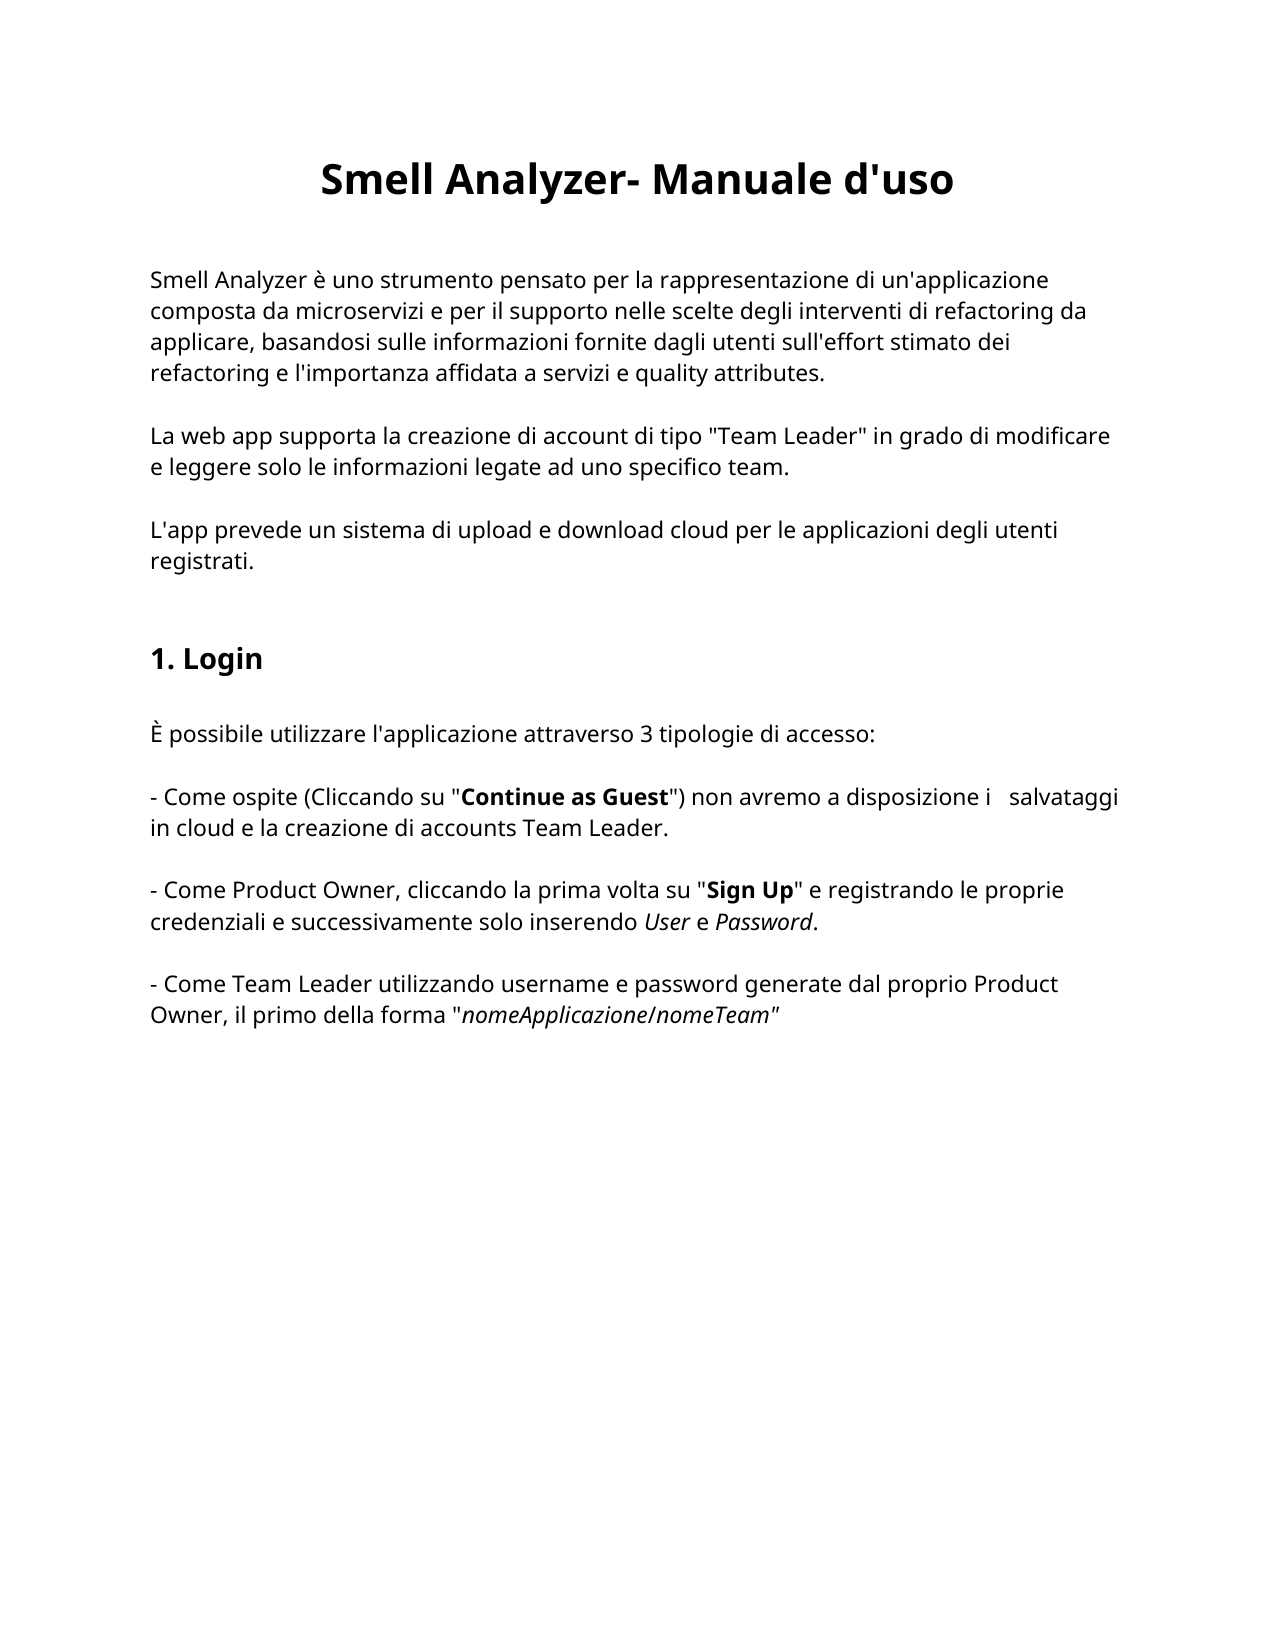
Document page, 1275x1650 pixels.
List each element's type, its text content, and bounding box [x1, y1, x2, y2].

text Smell Analyzer è uno strumento pensato per la rappresentazione di un'applicazione composta da microservizi e per il supporto nelle scelte degli interventi di refactoring da applicare, basandosi sulle informazioni fornite dagli utenti sull'effort stimato dei refactoring e l'importanza affidata a servizi e quality attributes. [150, 263, 1125, 388]
text Smell Analyzer- Manuale d'uso [150, 150, 1125, 207]
text - Come Team Leader utilizzando username e password generate dal proprio Product Owner, il primo della forma "nomeApplicazione/nomeTeam" [150, 968, 1125, 1030]
text - Come ospite (Cliccando su "Continue as Guest") non avremo a disposizione i salvataggi in cloud e la creazione di accounts Team Leader. [150, 780, 1125, 843]
text È possibile utilizzare l'applicazione attraverso 3 tipologie di accesso: [150, 718, 1125, 749]
text 1. Login [150, 638, 1125, 678]
text La web app supporta la creazione di account di tipo "Team Leader" in grado di modificare e leggere solo le informazioni legate ad uno specifico team. [150, 420, 1125, 482]
text L'app prevede un sistema di upload e download cloud per le applicazioni degli utenti registrati. [150, 513, 1125, 576]
text - Come Product Owner, cliccando la prima volta su "Sign Up" e registrando le proprie credenziali e successivamente solo inserendo User e Password. [150, 874, 1125, 937]
